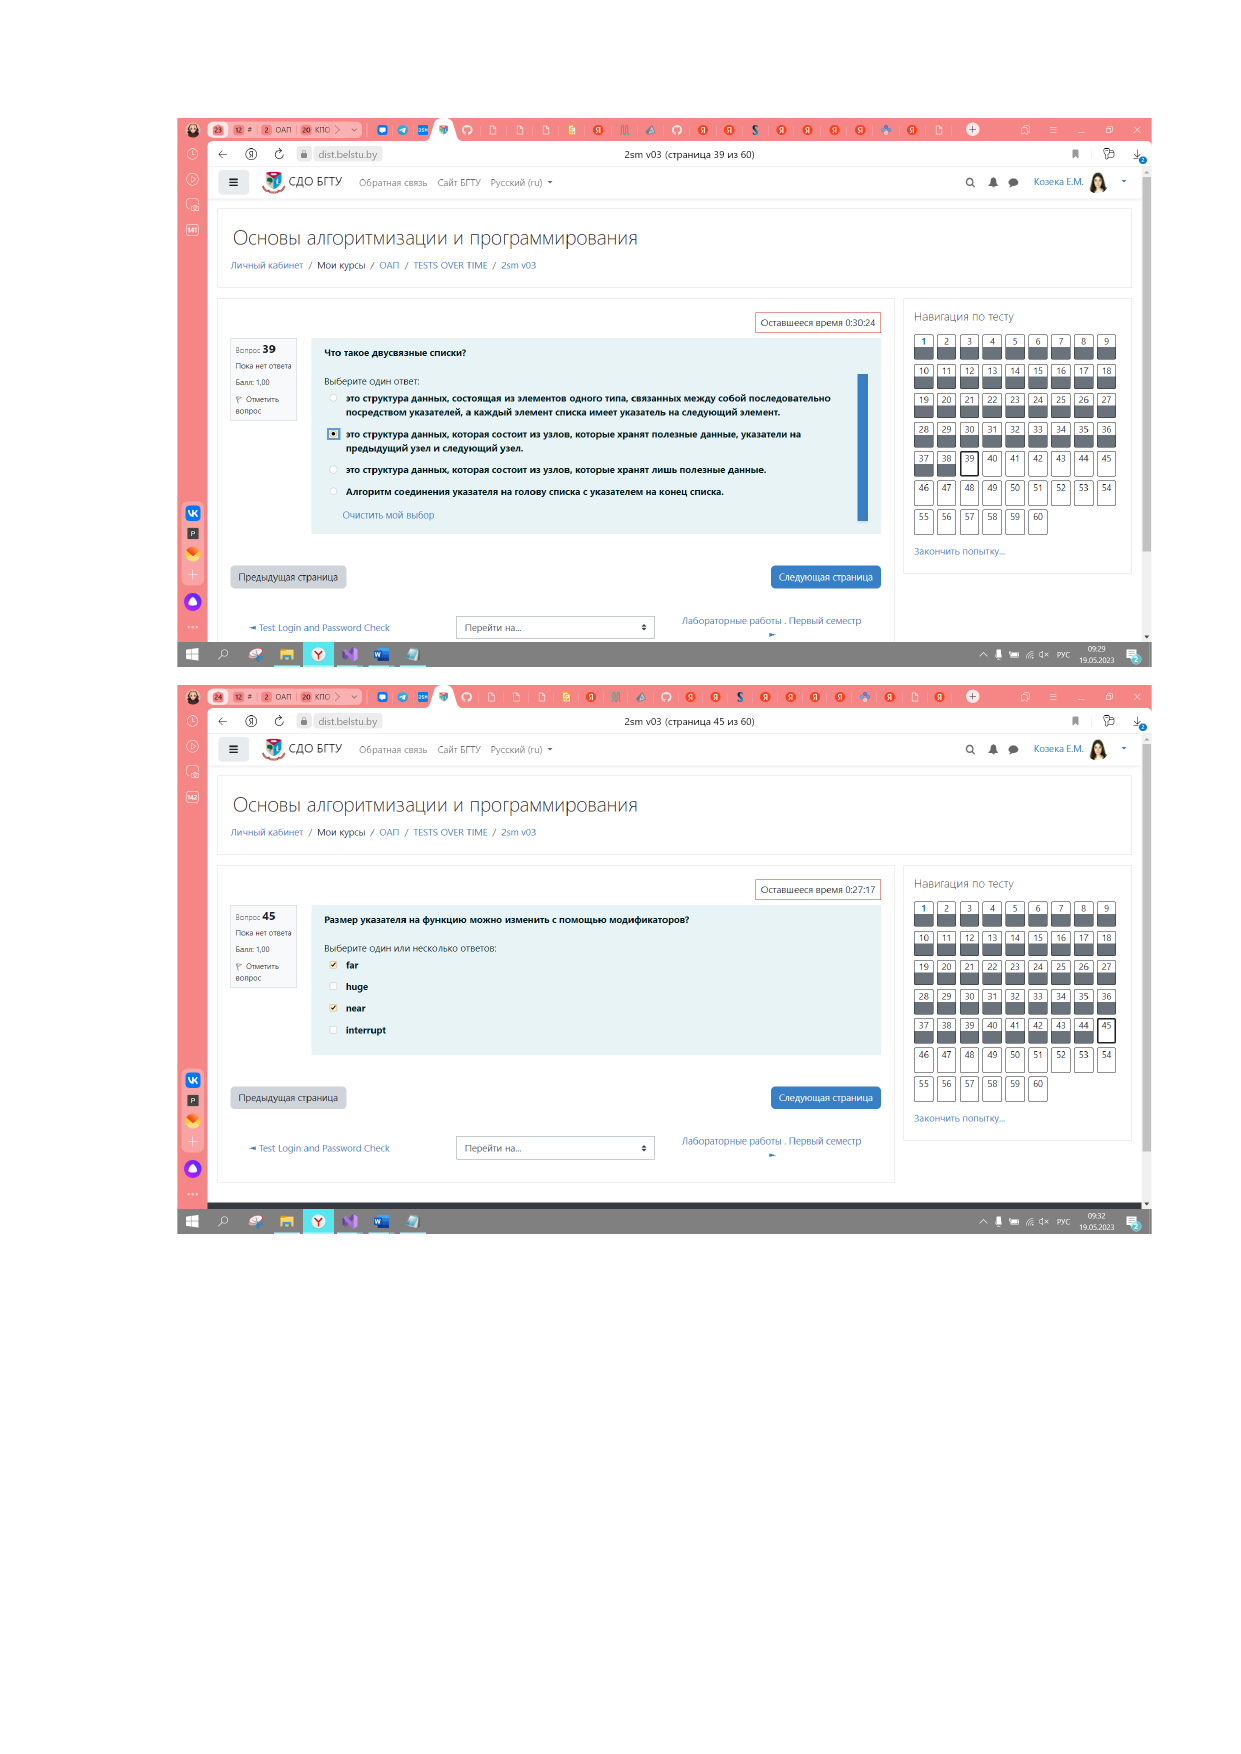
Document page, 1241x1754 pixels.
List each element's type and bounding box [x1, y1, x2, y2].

picture [177, 685, 1152, 1234]
picture [177, 118, 1152, 667]
